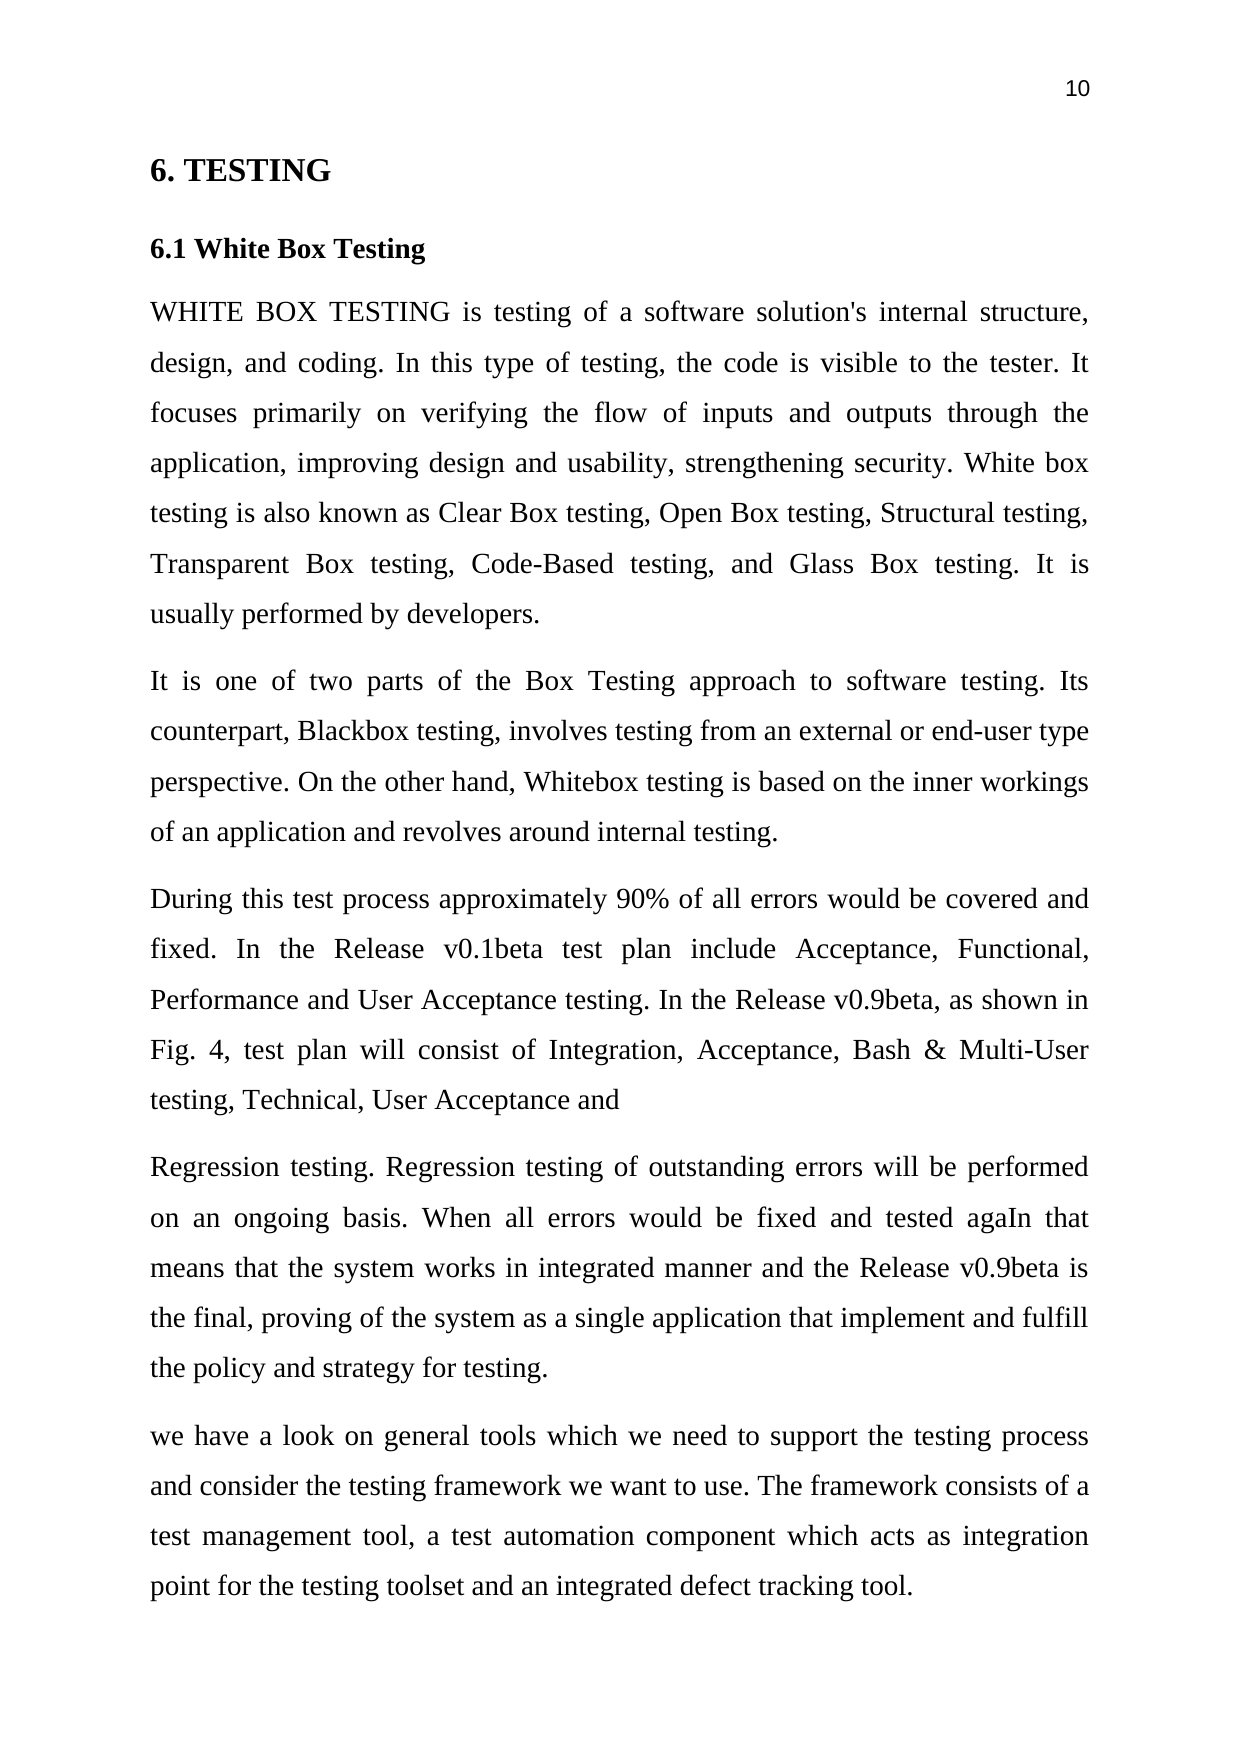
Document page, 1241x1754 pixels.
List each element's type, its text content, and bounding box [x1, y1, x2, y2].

subtitle 6.1 White Box Testing [150, 232, 1090, 265]
text WHITE BOX TESTING is testing of a software solution's internal structure, design, and coding. In this type of testing, the code is visible to the tester. It focuses primarily on verifying the flow of inputs and outputs through the application, improving design and usability, strengthening security. White box testing is also known as Clear Box testing, Open Box testing, Structural testing, Transparent Box testing, Code-Based testing, and Glass Box testing. It is usually performed by developers. [150, 294, 1090, 630]
text It is one of two parts of the Box Testing approach to software testing. Its counterpart, Blackbox testing, involves testing from an external or end-user type perspective. On the other hand, Whitebox testing is based on the inner workings of an application and revolves around internal testing. [150, 663, 1090, 848]
subtitle 6. TESTING [150, 150, 1090, 188]
text Regression testing. Regression testing of outstanding errors will be performed on an ongoing basis. When all errors would be fixed and tested agaIn that means that the system works in integrated manner and the Release v0.9beta is the final, proving of the system as a single application that implement and fulfill the policy and strategy for testing. [150, 1149, 1090, 1384]
text we have a look on general tools which we need to support the testing process and consider the testing framework we want to use. The framework consists of a test management tool, a test automation component which acts as integration point for the testing toolset and an integrated defect tracking tool. [150, 1418, 1090, 1602]
text During this test process approximately 90% of all errors would be covered and fixed. In the Release v0.1beta test plan include Acceptance, Functional, Performance and User Acceptance testing. In the Release v0.9beta, as shown in Fig. 4, test plan will consist of Integration, Acceptance, Bash & Multi-User testing, Technical, User Acceptance and [150, 881, 1090, 1116]
